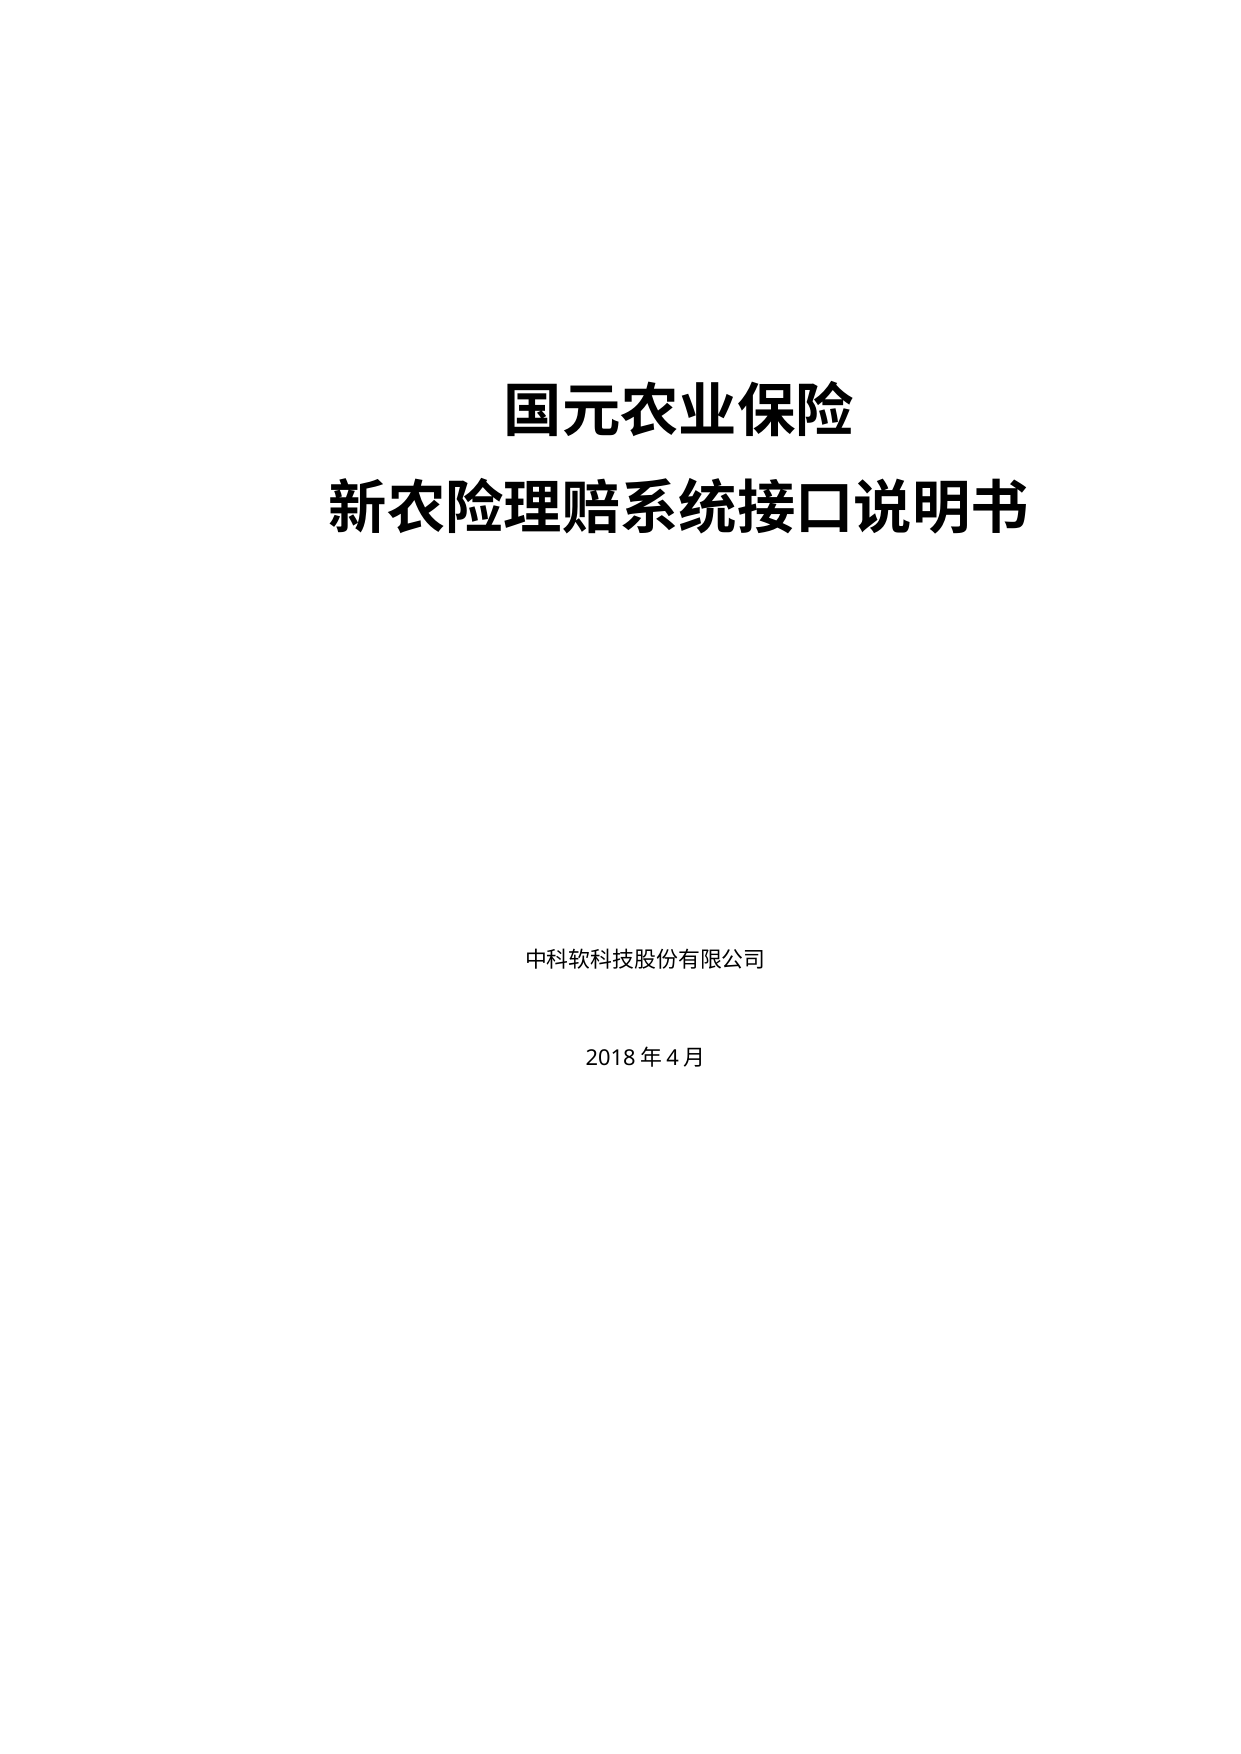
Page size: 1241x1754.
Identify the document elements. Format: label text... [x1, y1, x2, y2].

text 中科软科技股份有限公司 [187, 942, 1053, 974]
text 2018年4月 [187, 1039, 1053, 1072]
text 国元农业保险 [187, 357, 1053, 454]
text 新农险理赔系统接口说明书 [187, 454, 1053, 552]
